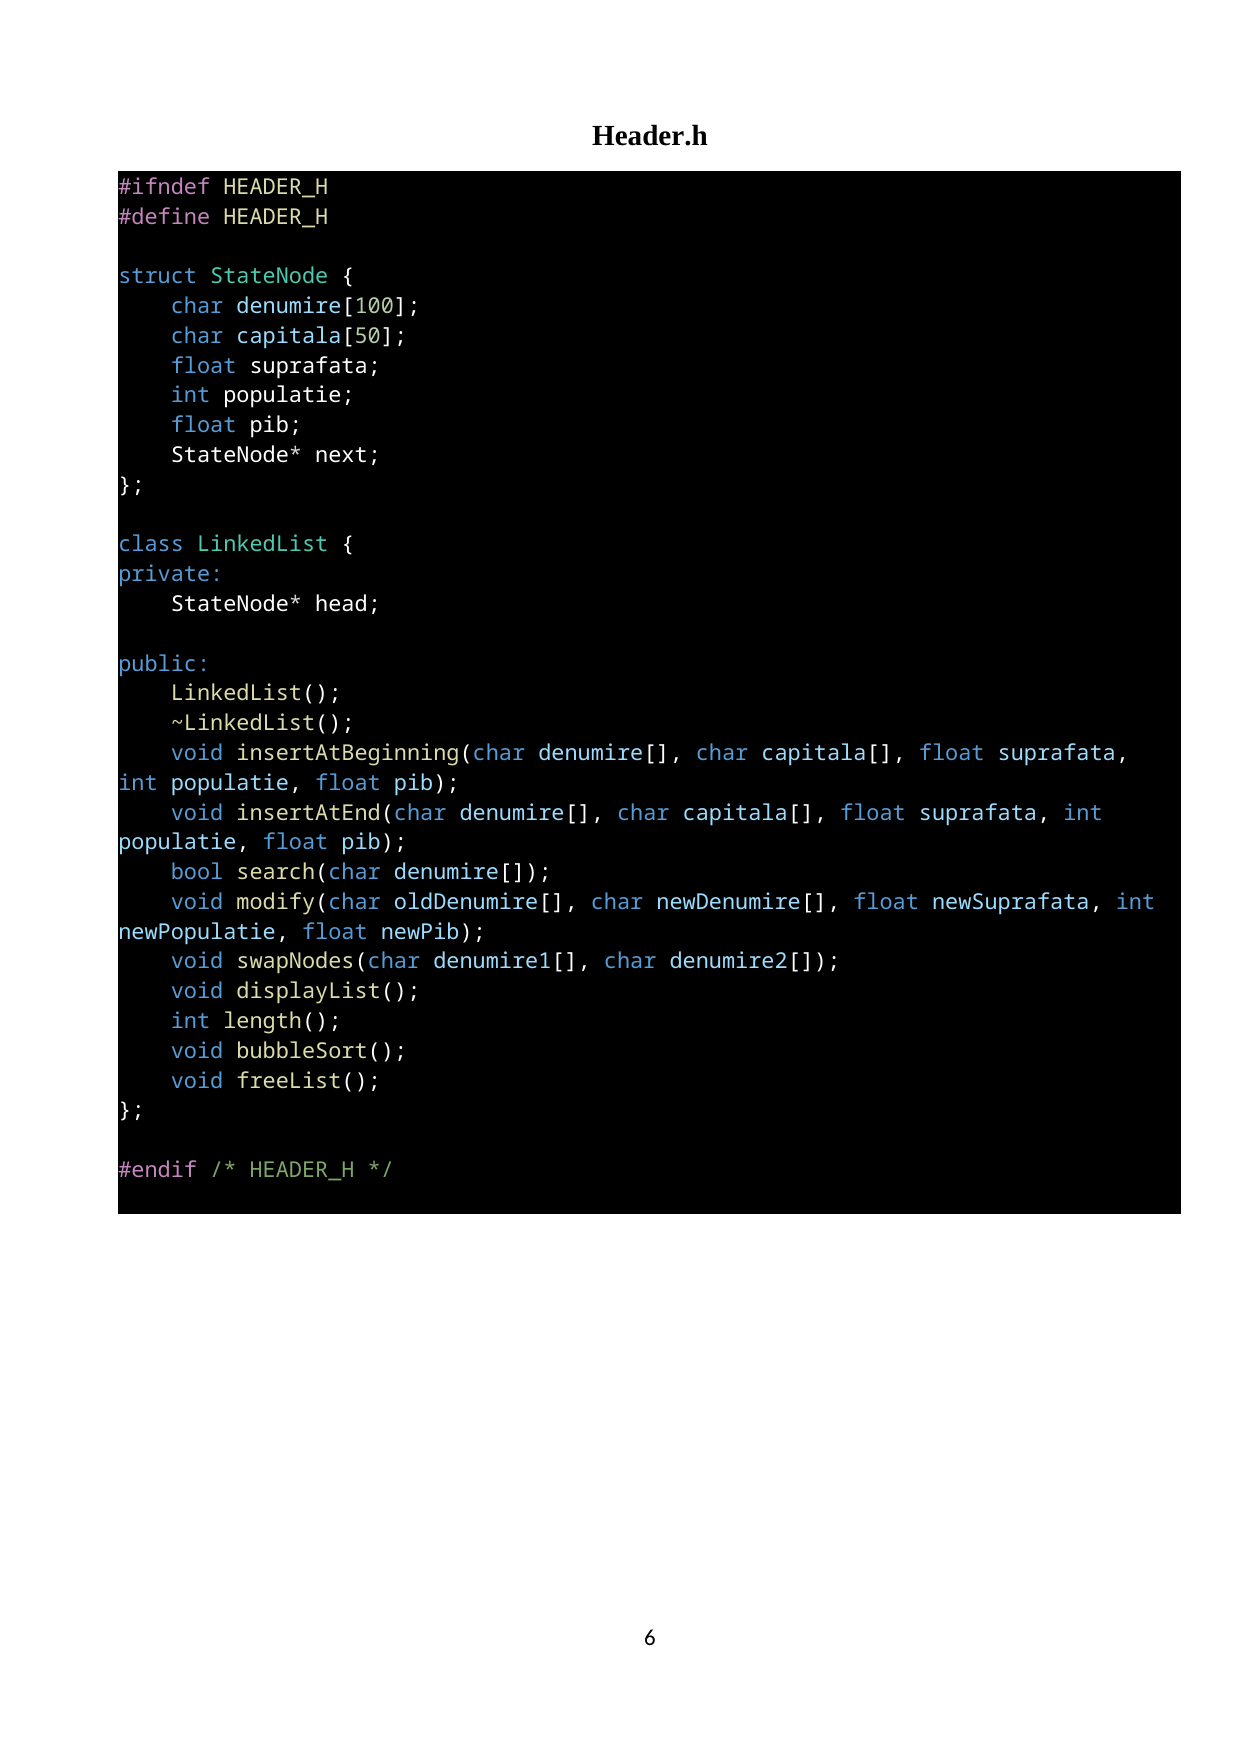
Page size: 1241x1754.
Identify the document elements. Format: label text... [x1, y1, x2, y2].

text StateNode* head; [118, 588, 1181, 618]
text private: [118, 558, 1181, 588]
text Header.h [118, 118, 1181, 152]
text void displayList(); [118, 975, 1181, 1005]
text class LinkedList { [118, 528, 1181, 558]
text void insertAtBeginning(char denumire[], char capitala[], float suprafata, int populatie, float pib); [118, 737, 1181, 797]
text float pib; [118, 409, 1181, 439]
text #endif /* HEADER_H */ [118, 1154, 1181, 1184]
text }; [118, 469, 1181, 499]
text int length(); [118, 1005, 1181, 1035]
text LinkedList(); [118, 677, 1181, 707]
text bool search(char denumire[]); [118, 856, 1181, 886]
text public: [118, 648, 1181, 677]
text }; [118, 1094, 1181, 1124]
text #ifndef HEADER_H [118, 171, 1181, 201]
text StateNode* next; [118, 439, 1181, 469]
text void insertAtEnd(char denumire[], char capitala[], float suprafata, int populatie, float pib); [118, 797, 1181, 856]
text float suprafata; [118, 350, 1181, 379]
text char denumire[100]; [118, 290, 1181, 320]
text ~LinkedList(); [118, 707, 1181, 737]
text #define HEADER_H [118, 201, 1181, 231]
text void freeList(); [118, 1065, 1181, 1094]
text int populatie; [118, 379, 1181, 409]
text void bubbleSort(); [118, 1035, 1181, 1065]
text void modify(char oldDenumire[], char newDenumire[], float newSuprafata, int newPopulatie, float newPib); [118, 886, 1181, 946]
text void swapNodes(char denumire1[], char denumire2[]); [118, 946, 1181, 975]
text struct StateNode { [118, 260, 1181, 290]
text char capitala[50]; [118, 320, 1181, 350]
